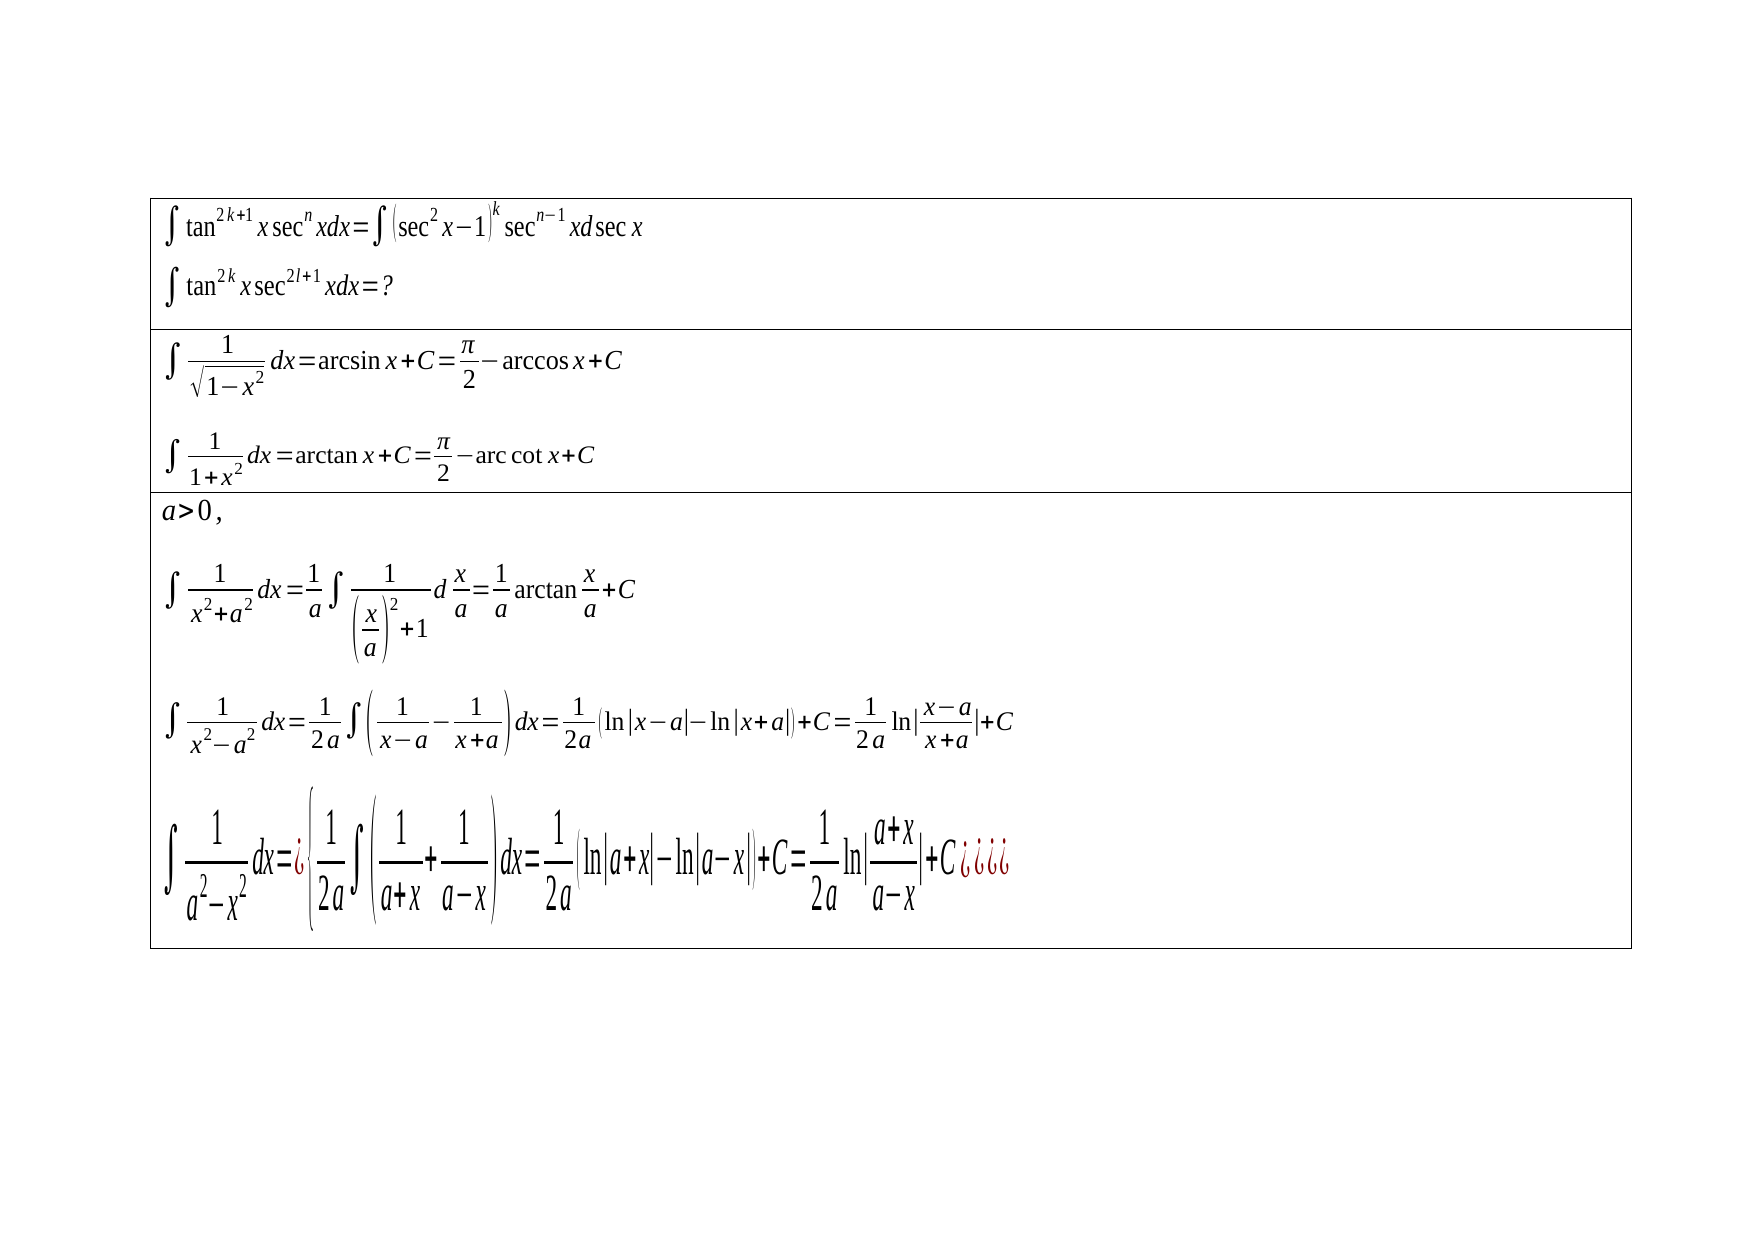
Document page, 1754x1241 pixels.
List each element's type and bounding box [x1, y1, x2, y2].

table_cell [151, 493, 1631, 948]
table_cell [151, 199, 1631, 329]
table_cell [151, 330, 1631, 492]
